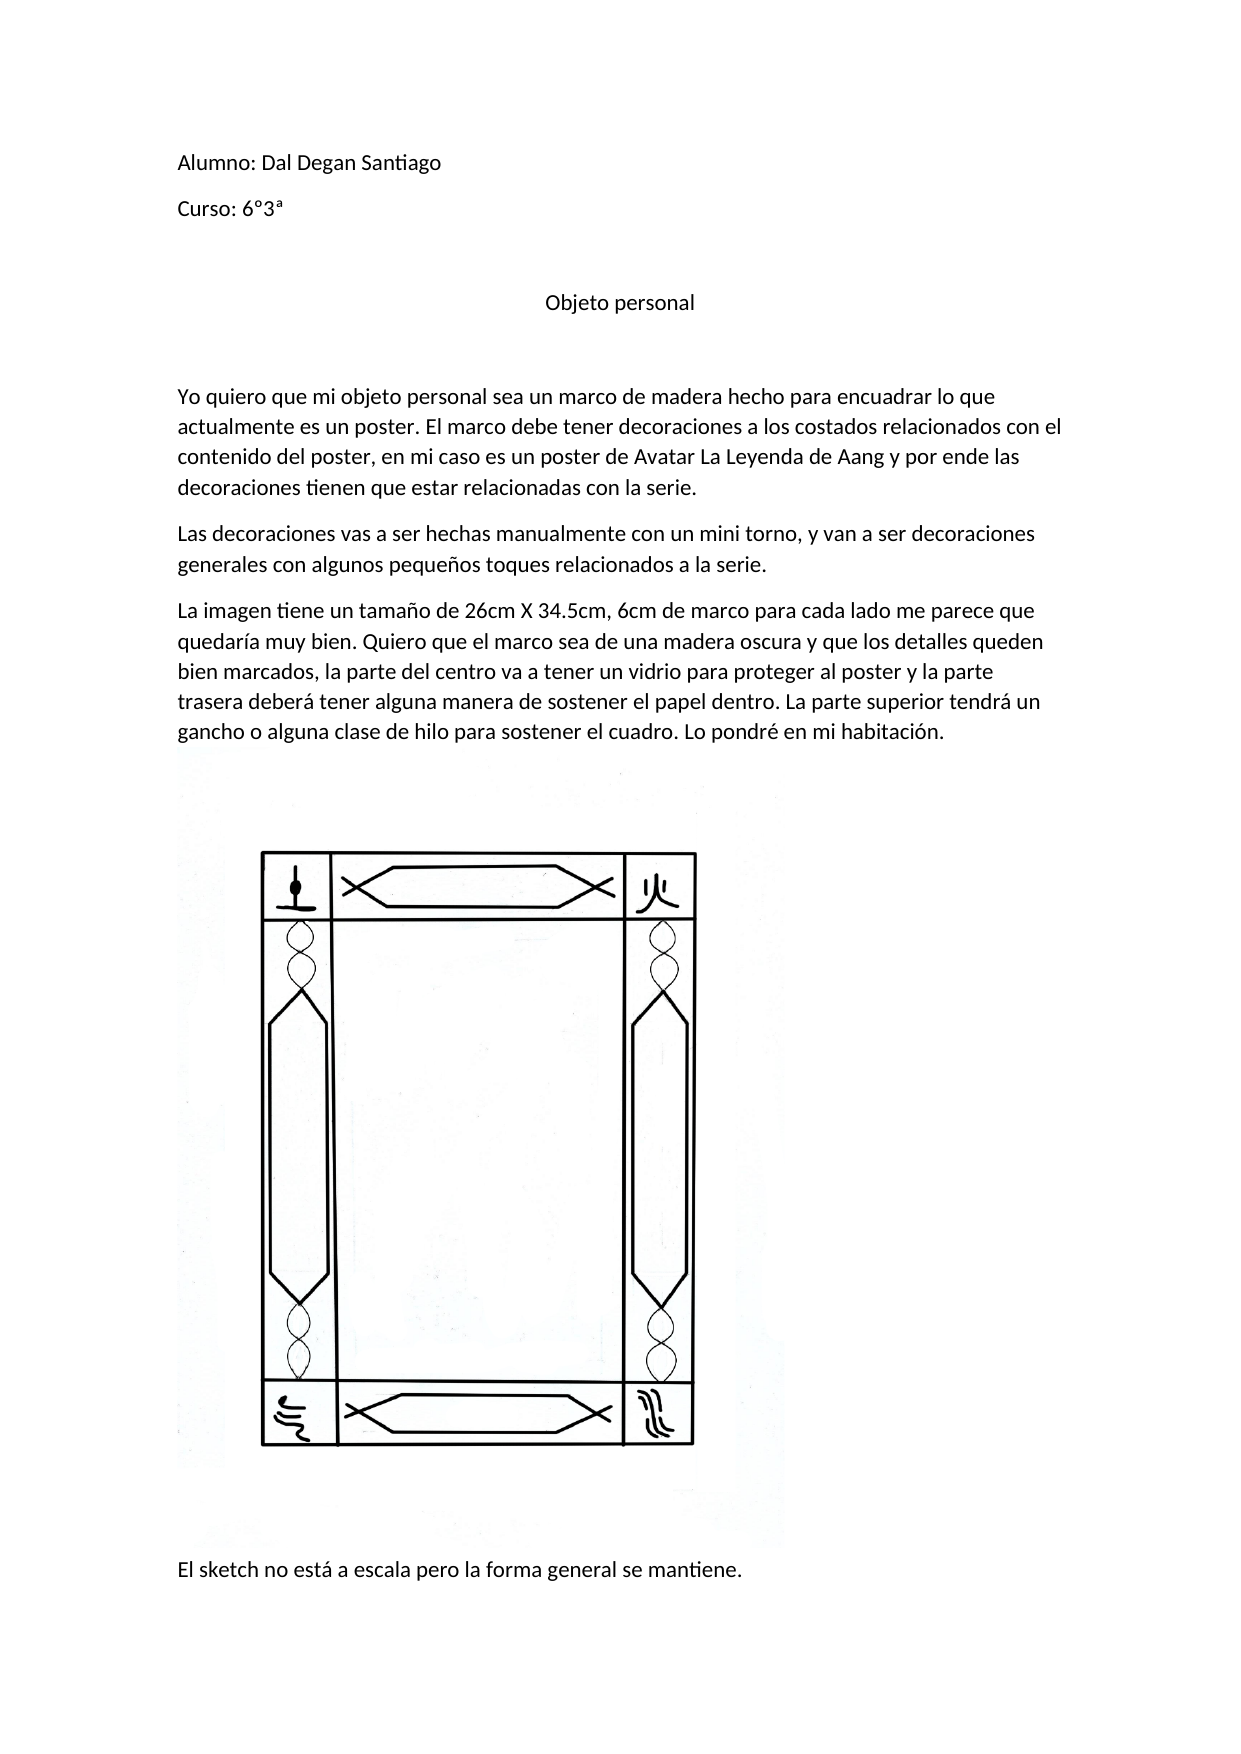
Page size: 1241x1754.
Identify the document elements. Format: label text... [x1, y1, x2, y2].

text Curso: 6º3ª [177, 194, 1063, 222]
text Alumno: Dal Degan Santiago [177, 148, 1063, 176]
text Yo quiero que mi objeto personal sea un marco de madera hecho para encuadrar lo que actualmente es un poster. El marco debe tener decoraciones a los costados relacionados con el contenido del poster, en mi caso es un poster de Avatar La Leyenda de Aang y por ende las decoraciones tienen que estar relacionadas con la serie. [177, 382, 1063, 501]
text Objeto personal [177, 288, 1063, 316]
picture [177, 747, 843, 1548]
text Las decoraciones vas a ser hechas manualmente con un mini torno, y van a ser decoraciones generales con algunos pequeños toques relacionados a la serie. [177, 519, 1063, 578]
